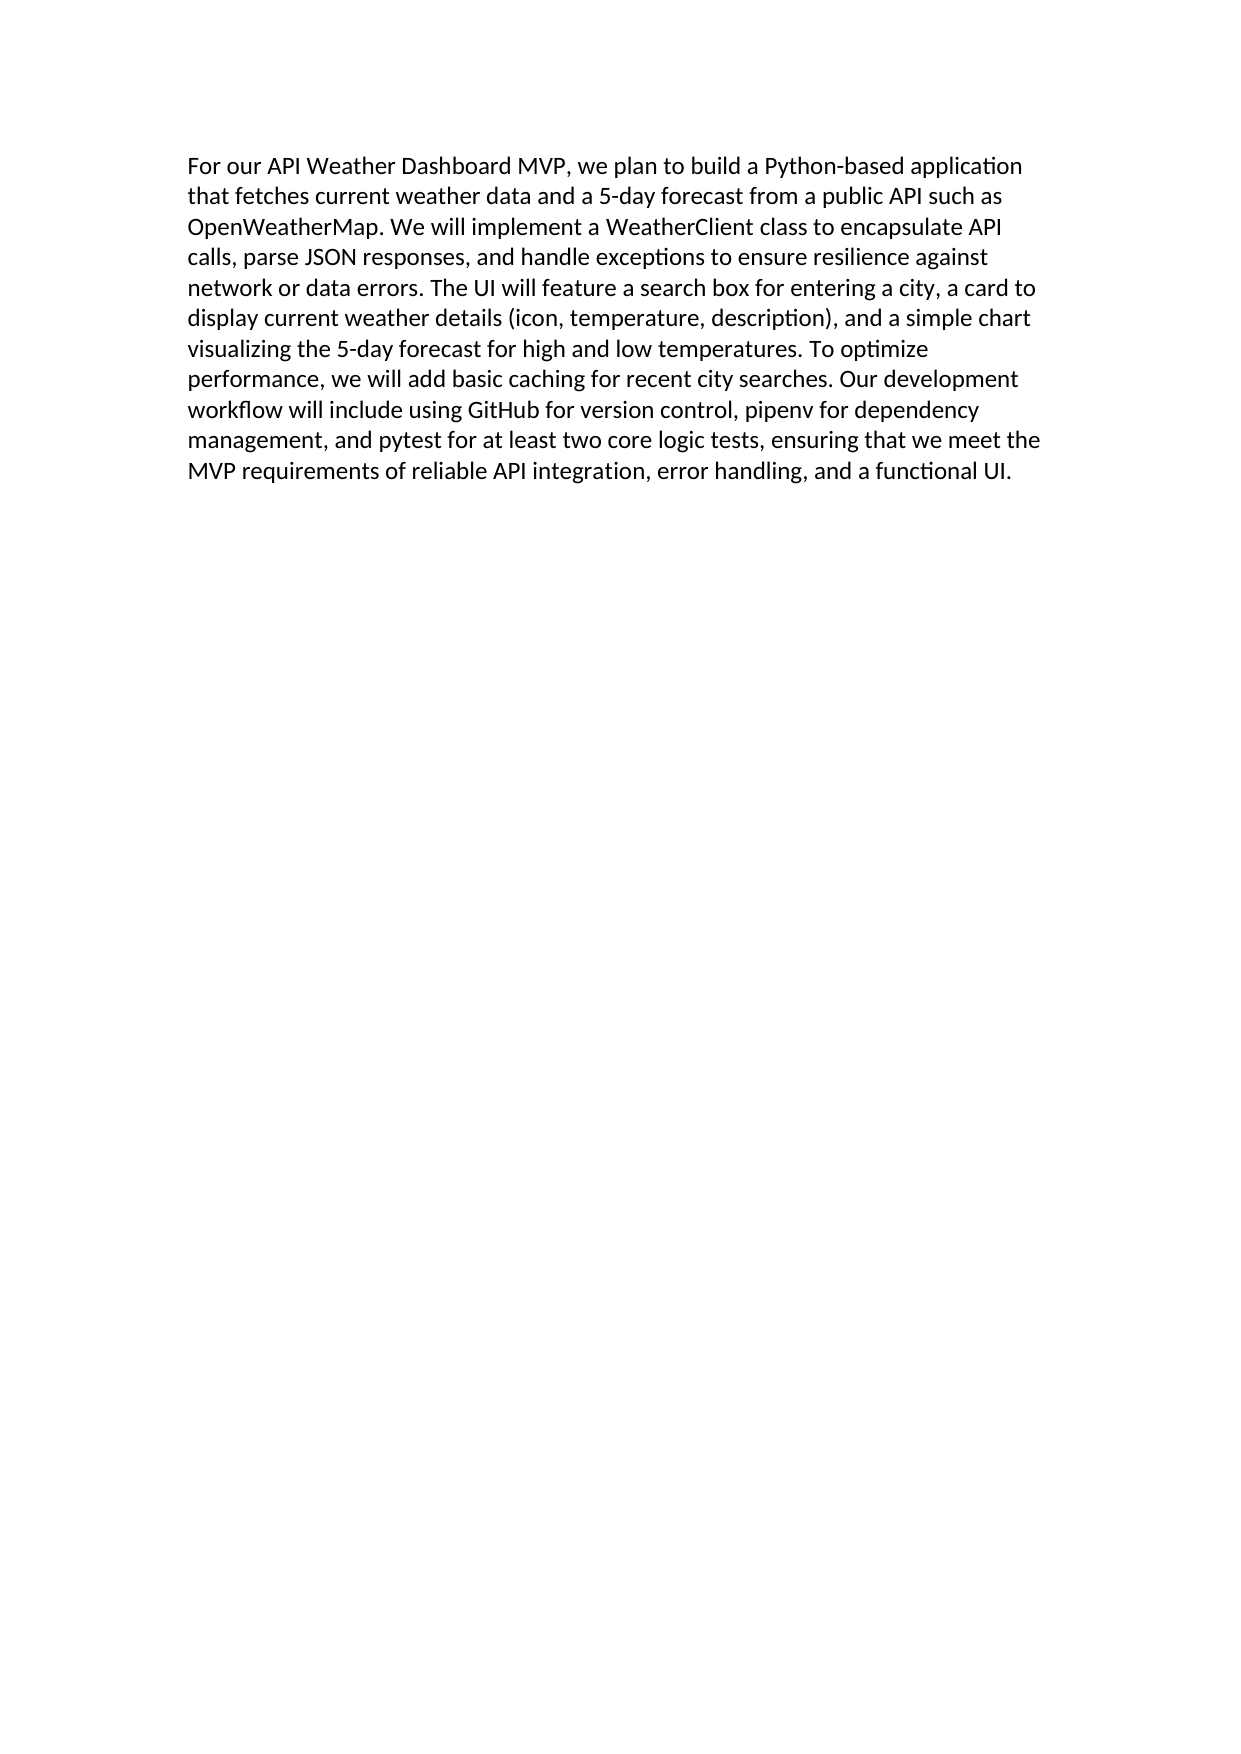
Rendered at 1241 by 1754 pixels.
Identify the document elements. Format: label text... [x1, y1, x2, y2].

text For our API Weather Dashboard MVP, we plan to build a Python-based application that fetches current weather data and a 5-day forecast from a public API such as OpenWeatherMap. We will implement a WeatherClient class to encapsulate API calls, parse JSON responses, and handle exceptions to ensure resilience against network or data errors. The UI will feature a search box for entering a city, a card to display current weather details (icon, temperature, description), and a simple chart visualizing the 5-day forecast for high and low temperatures. To optimize performance, we will add basic caching for recent city searches. Our development workflow will include using GitHub for version control, pipenv for dependency management, and pytest for at least two core logic tests, ensuring that we meet the MVP requirements of reliable API integration, error handling, and a functional UI. [187, 150, 1053, 486]
